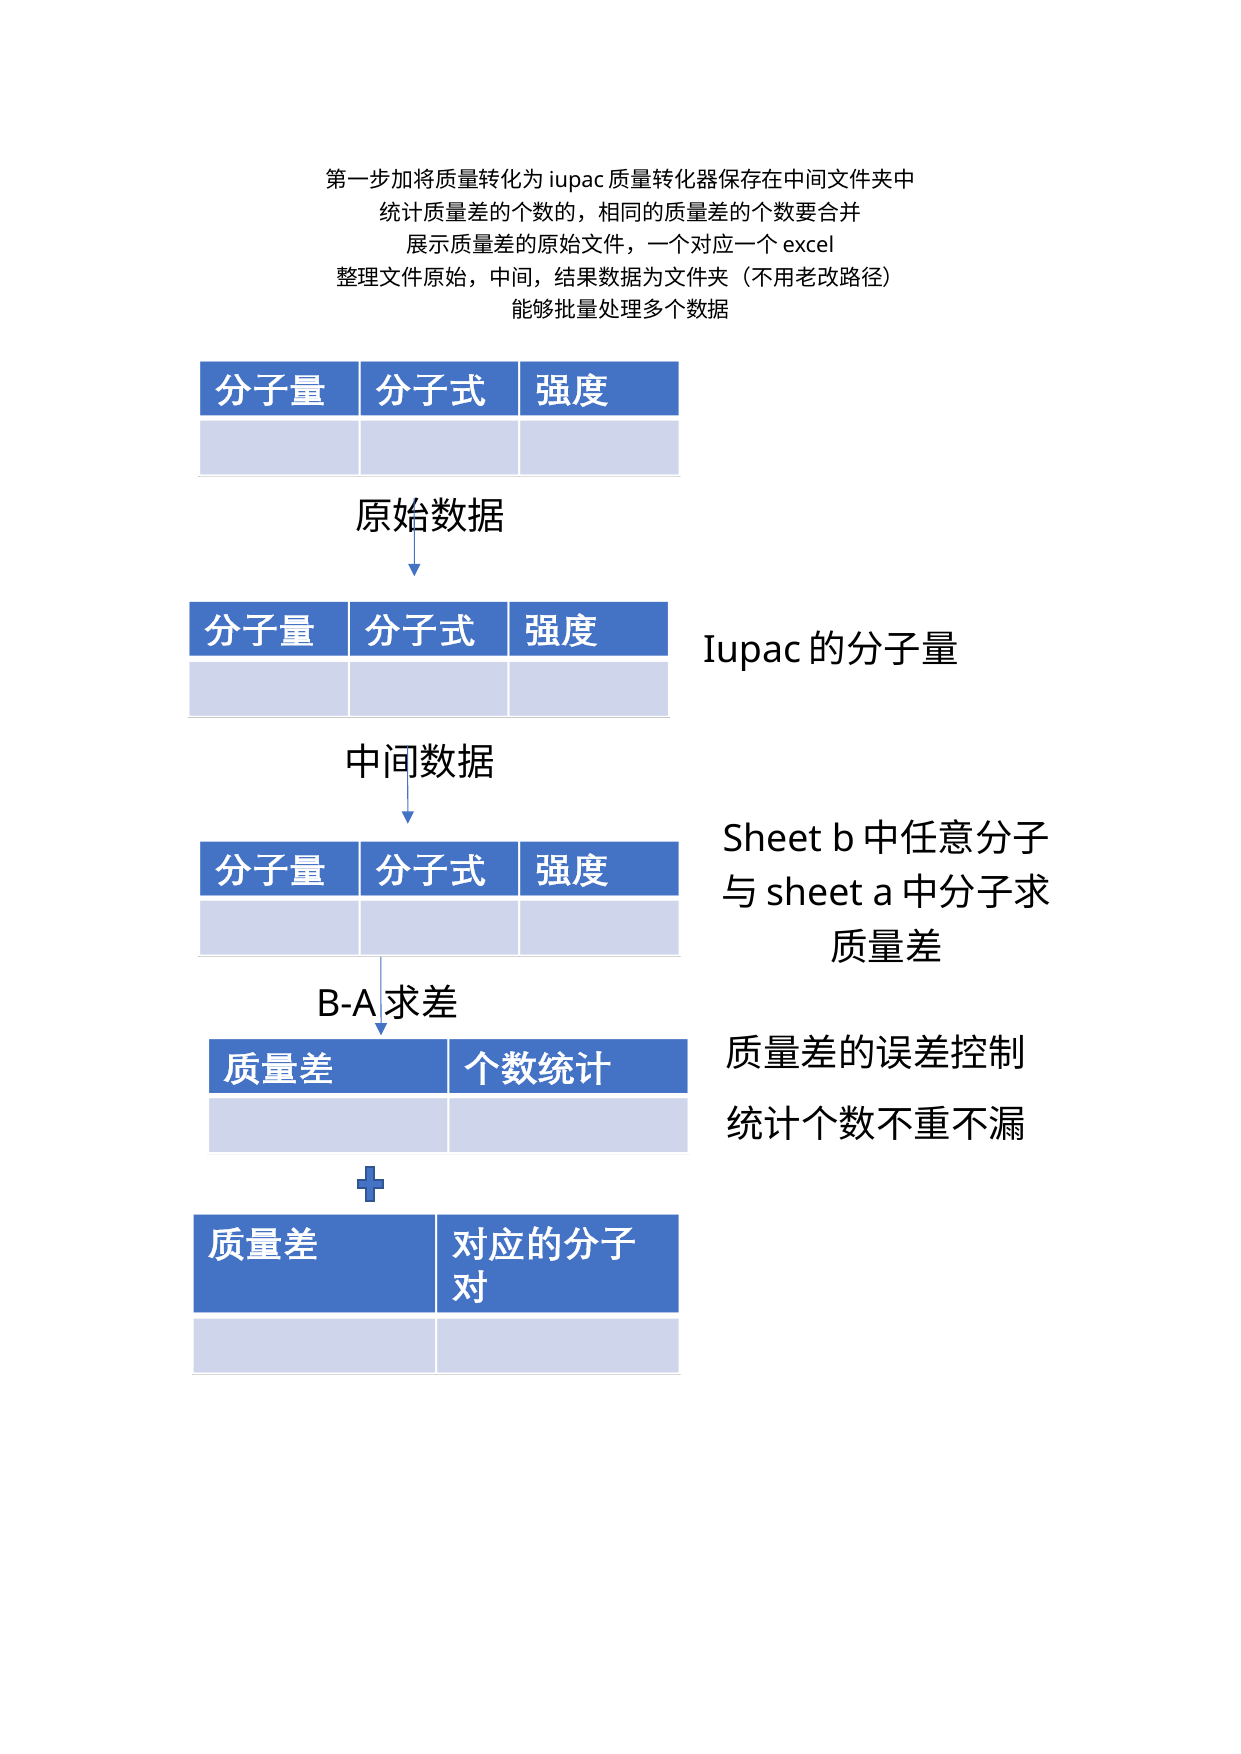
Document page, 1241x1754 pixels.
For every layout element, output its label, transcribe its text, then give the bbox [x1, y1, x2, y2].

text 统计质量差的个数的，相同的质量差的个数要合并 [187, 194, 1053, 227]
picture [198, 356, 683, 477]
picture [187, 597, 673, 718]
text 能够批量处理多个数据 [187, 292, 1053, 324]
picture [207, 1034, 692, 1155]
picture [198, 837, 683, 957]
text 展示质量差的原始文件，一个对应一个excel [187, 227, 1053, 259]
text 第一步加将质量转化为iupac质量转化器保存在中间文件夹中 [187, 162, 1053, 194]
text 整理文件原始，中间，结果数据为文件夹（不用老改路径） [187, 259, 1053, 292]
picture [191, 1210, 683, 1375]
